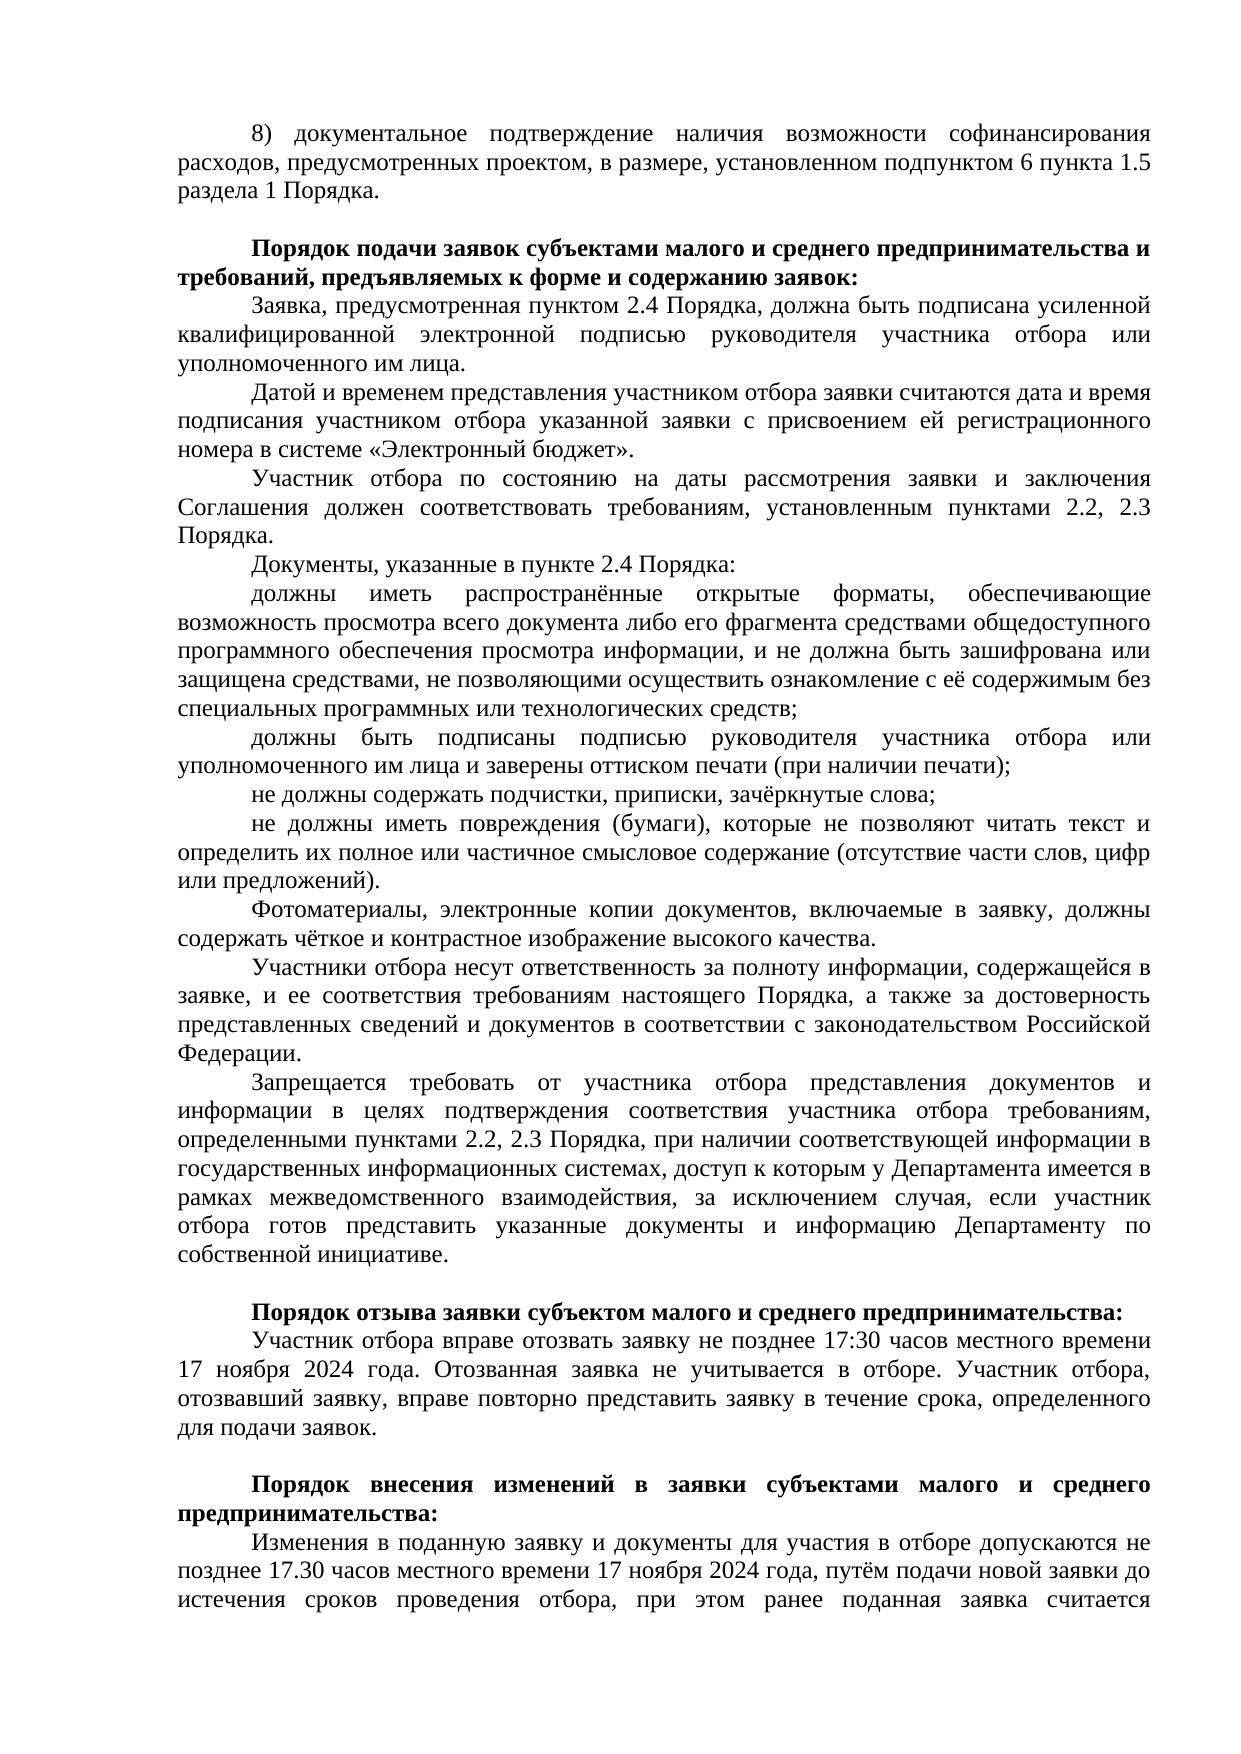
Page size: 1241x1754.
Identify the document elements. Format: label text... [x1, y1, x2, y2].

text Участник отбора по состоянию на даты рассмотрения заявки и заключения Соглашения должен соответствовать требованиям, установленным пунктами 2.2, 2.3 Порядка. [177, 463, 1152, 549]
text не должны иметь повреждения (бумаги), которые не позволяют читать текст и определить их полное или частичное смысловое содержание (отсутствие части слов, цифр или предложений). [177, 808, 1152, 894]
text Запрещается требовать от участника отбора представления документов и информации в целях подтверждения соответствия участника отбора требованиям, определенными пунктами 2.2, 2.3 Порядка, при наличии соответствующей информации в государственных информационных системах, доступ к которым у Департамента имеется в рамках межведомственного взаимодействия, за исключением случая, если участник отбора готов представить указанные документы и информацию Департаменту по собственной инициативе. [177, 1067, 1152, 1268]
text Документы, указанные в пункте 2.4 Порядка: [177, 549, 1152, 578]
text Порядок подачи заявок субъектами малого и среднего предпринимательства и требований, предъявляемых к форме и содержанию заявок: [177, 233, 1152, 291]
text Фотоматериалы, электронные копии документов, включаемые в заявку, должны содержать чёткое и контрастное изображение высокого качества. [177, 894, 1152, 952]
text Участник отбора вправе отозвать заявку не позднее 17:30 часов местного времени 17 ноября 2024 года. Отозванная заявка не учитывается в отборе. Участник отбора, отозвавший заявку, вправе повторно представить заявку в течение срока, определенного для подачи заявок. [177, 1326, 1152, 1441]
text Порядок отзыва заявки субъектом малого и среднего предпринимательства: [177, 1297, 1152, 1326]
text Заявка, предусмотренная пунктом 2.4 Порядка, должна быть подписана усиленной квалифицированной электронной подписью руководителя участника отбора или уполномоченного им лица. [177, 291, 1152, 377]
text должны быть подписаны подписью руководителя участника отбора или уполномоченного им лица и заверены оттиском печати (при наличии печати); [177, 722, 1152, 779]
text Участники отбора несут ответственность за полноту информации, содержащейся в заявке, и ее соответствия требованиям настоящего Порядка, а также за достоверность представленных сведений и документов в соответствии с законодательством Российской Федерации. [177, 952, 1152, 1067]
text должны иметь распространённые открытые форматы, обеспечивающие возможность просмотра всего документа либо его фрагмента средствами общедоступного программного обеспечения просмотра информации, и не должна быть зашифрована или защищена средствами, не позволяющими осуществить ознакомление с её содержимым без специальных программных или технологических средств; [177, 578, 1152, 722]
text 8) документальное подтверждение наличия возможности софинансирования расходов, предусмотренных проектом, в размере, установленном подпунктом 6 пункта 1.5 раздела 1 Порядка. [177, 118, 1152, 204]
text не должны содержать подчистки, приписки, зачёркнутые слова; [177, 779, 1152, 808]
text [177, 1527, 1152, 1613]
text Датой и временем представления участником отбора заявки считаются дата и время подписания участником отбора указанной заявки с присвоением ей регистрационного номера в системе «Электронный бюджет». [177, 377, 1152, 463]
text Порядок внесения изменений в заявки субъектами малого и среднего предпринимательства: [177, 1469, 1152, 1527]
